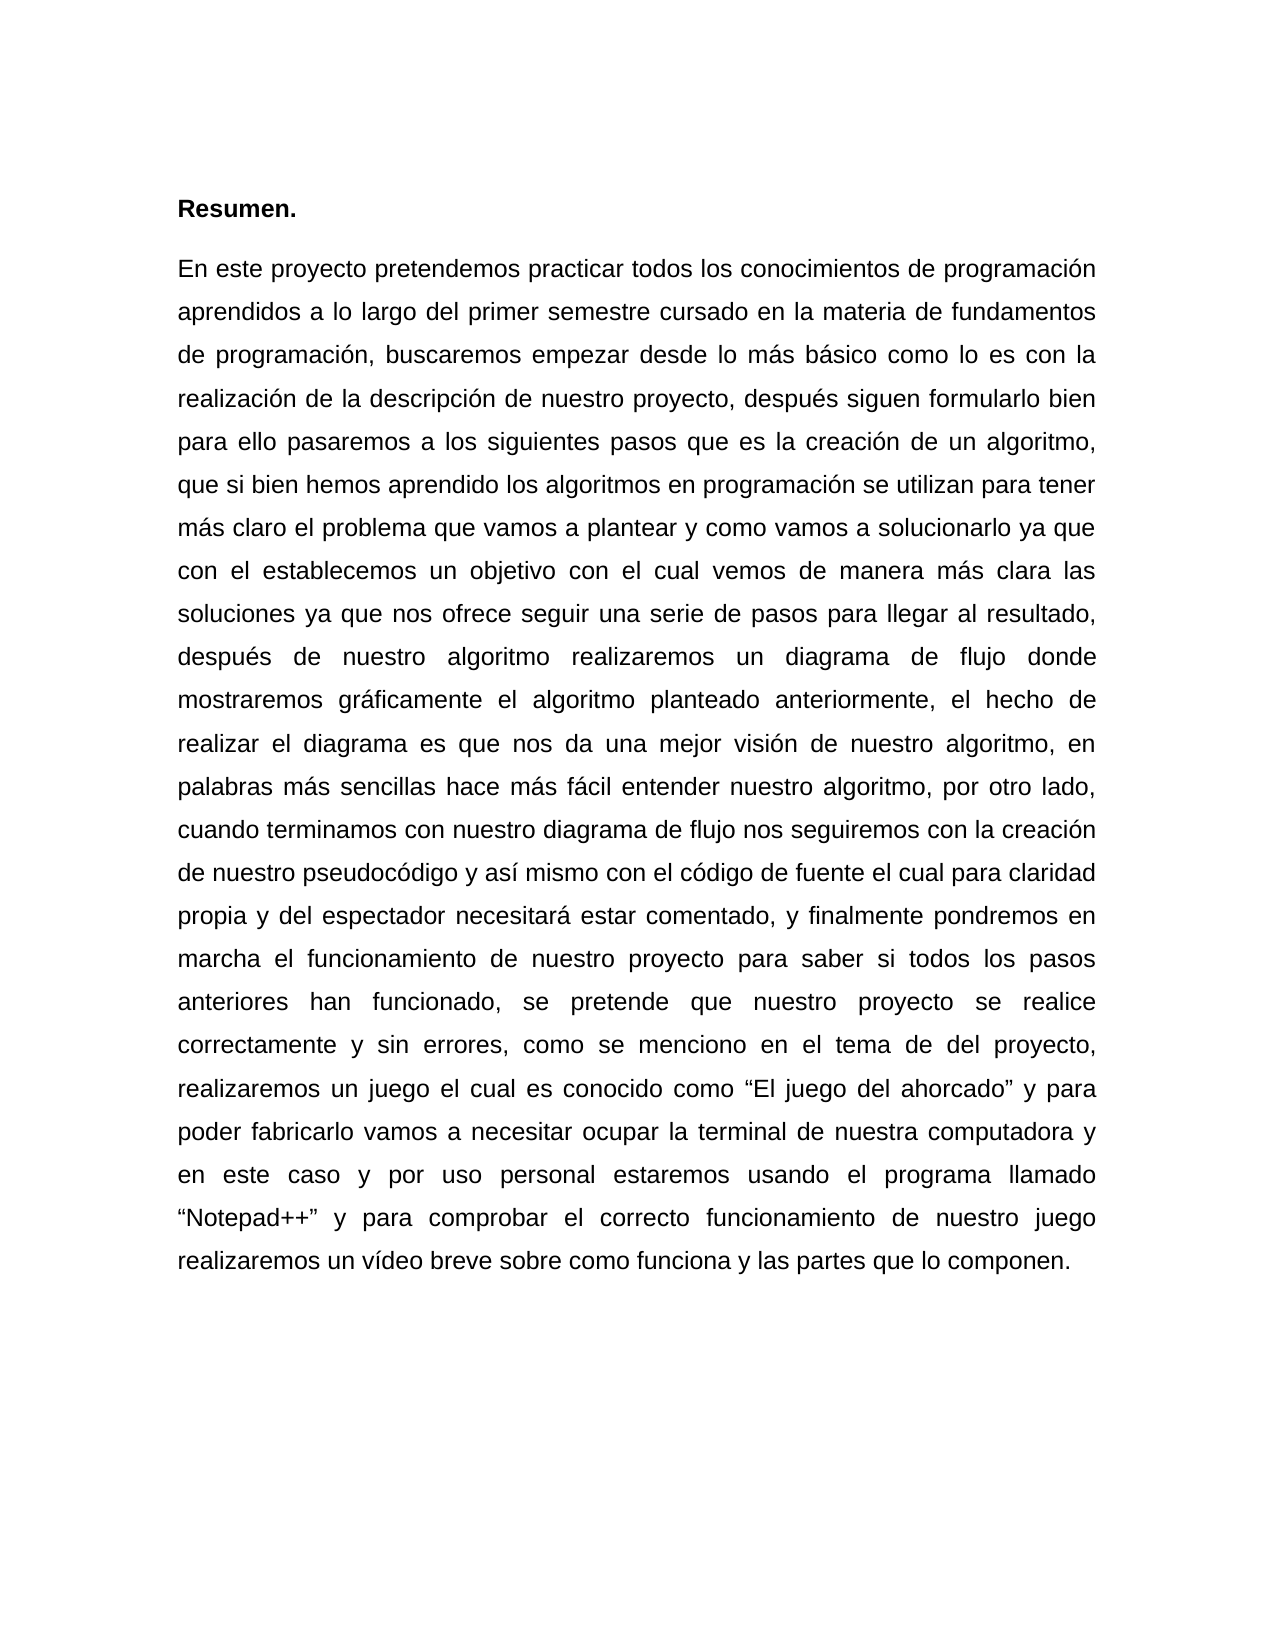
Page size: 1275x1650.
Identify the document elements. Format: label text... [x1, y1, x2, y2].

text En este proyecto pretendemos practicar todos los conocimientos de programación aprendidos a lo largo del primer semestre cursado en la materia de fundamentos de programación, buscaremos empezar desde lo más básico como lo es con la realización de la descripción de nuestro proyecto, después siguen formularlo bien para ello pasaremos a los siguientes pasos que es la creación de un algoritmo, que si bien hemos aprendido los algoritmos en programación se utilizan para tener más claro el problema que vamos a plantear y como vamos a solucionarlo ya que con el establecemos un objetivo con el cual vemos de manera más clara las soluciones ya que nos ofrece seguir una serie de pasos para llegar al resultado, después de nuestro algoritmo realizaremos un diagrama de flujo donde mostraremos gráficamente el algoritmo planteado anteriormente, el hecho de realizar el diagrama es que nos da una mejor visión de nuestro algoritmo, en palabras más sencillas hace más fácil entender nuestro algoritmo, por otro lado, cuando terminamos con nuestro diagrama de flujo nos seguiremos con la creación de nuestro pseudocódigo y así mismo con el código de fuente el cual para claridad propia y del espectador necesitará estar comentado, y finalmente pondremos en marcha el funcionamiento de nuestro proyecto para saber si todos los pasos anteriores han funcionado, se pretende que nuestro proyecto se realice correctamente y sin errores, como se menciono en el tema de del proyecto, realizaremos un juego el cual es conocido como “El juego del ahorcado” y para poder fabricarlo vamos a necesitar ocupar la terminal de nuestra computadora y en este caso y por uso personal estaremos usando el programa llamado “Notepad++” y para comprobar el correcto funcionamiento de nuestro juego realizaremos un vídeo breve sobre como funciona y las partes que lo componen. [177, 254, 1098, 1275]
text Resumen. [177, 194, 1098, 223]
